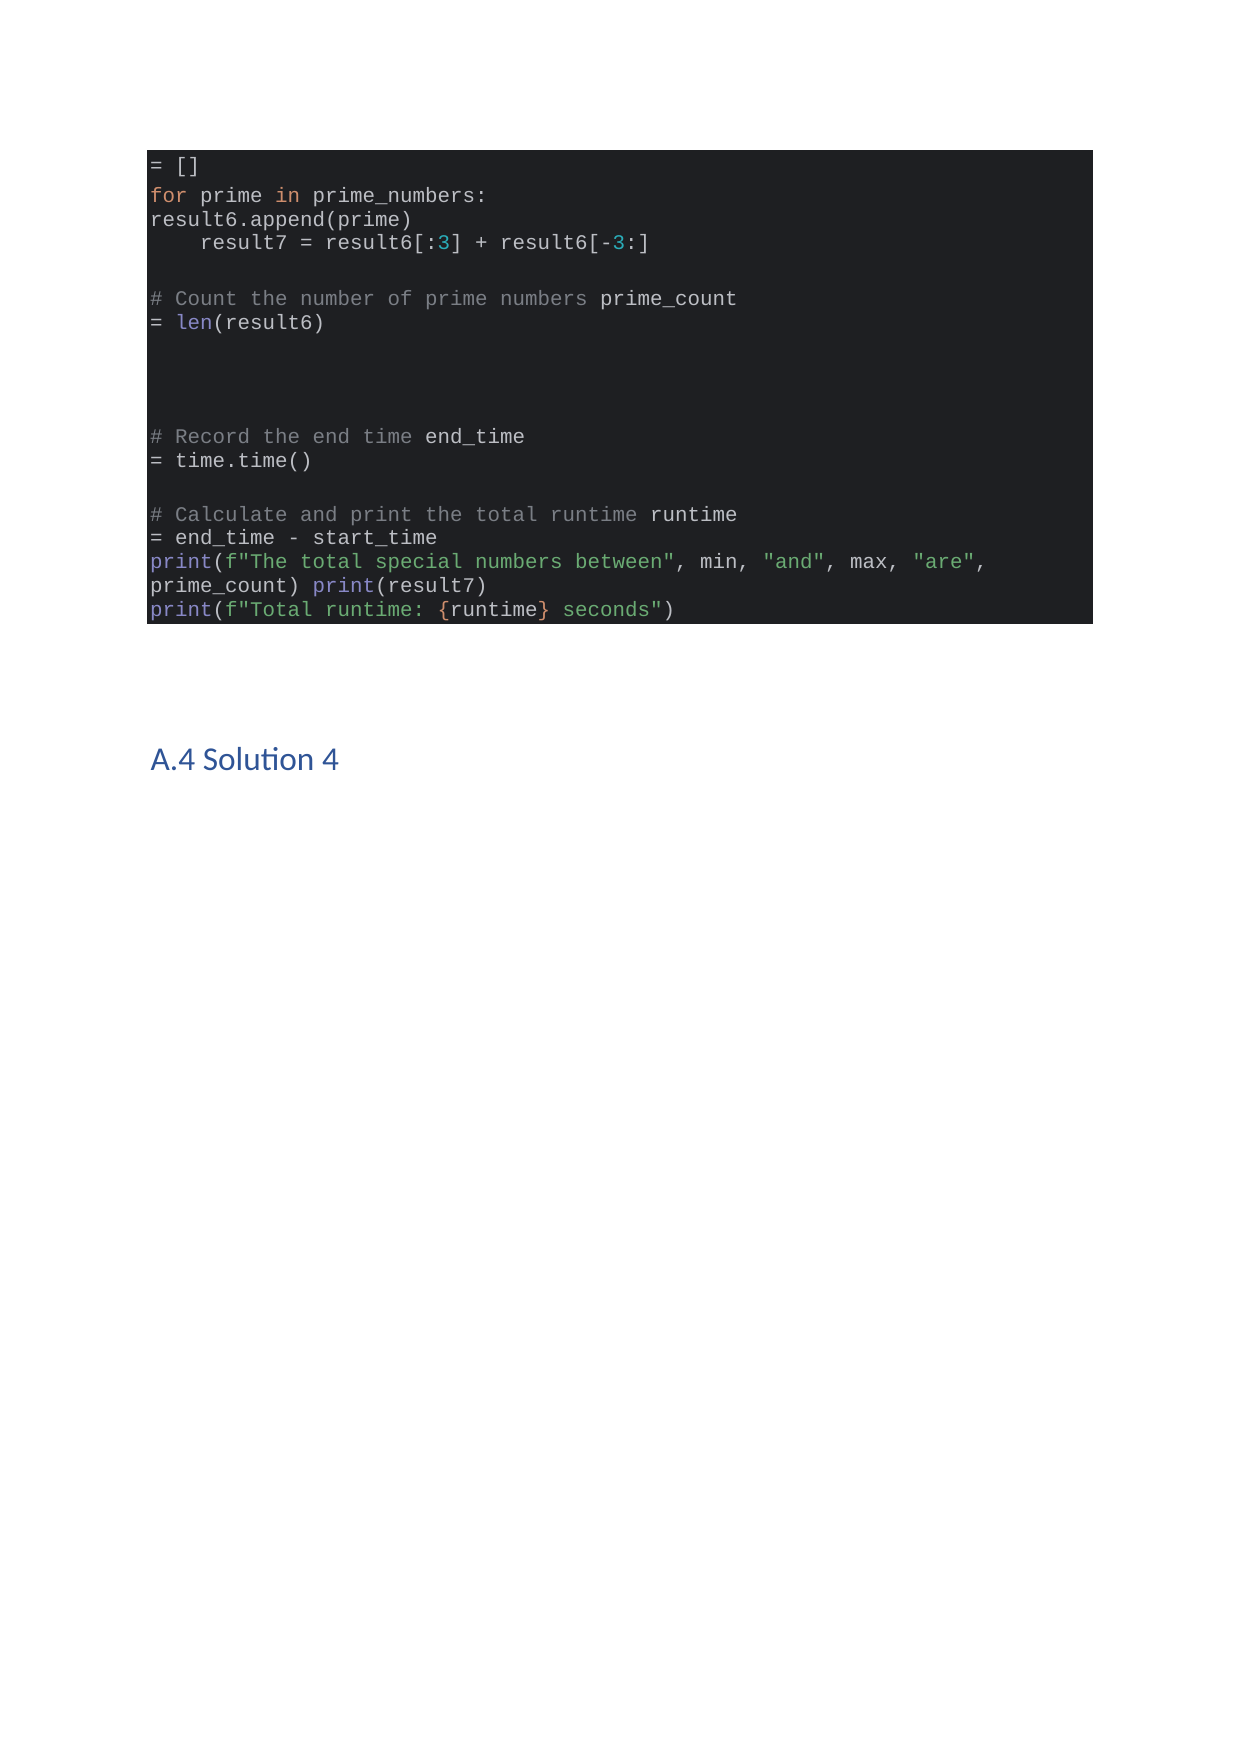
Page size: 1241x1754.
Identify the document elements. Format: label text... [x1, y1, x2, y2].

table_cell for prime in prime_numbers: result6.append(prime) result7 = result6[:3] + result6[-3:] # Count the number of prime numbers prime_count = len(result6) # Record the end time end_time = time.time() # Calculate and print the total runtime runtime = end_time - start_time print(f"The total special numbers between", min, "and", max, "are", prime_count) print(result7) print(f"Total runtime: {runtime} seconds") [147, 180, 1093, 624]
text A.4 Solution 4 [150, 737, 1101, 778]
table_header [147, 150, 1093, 180]
